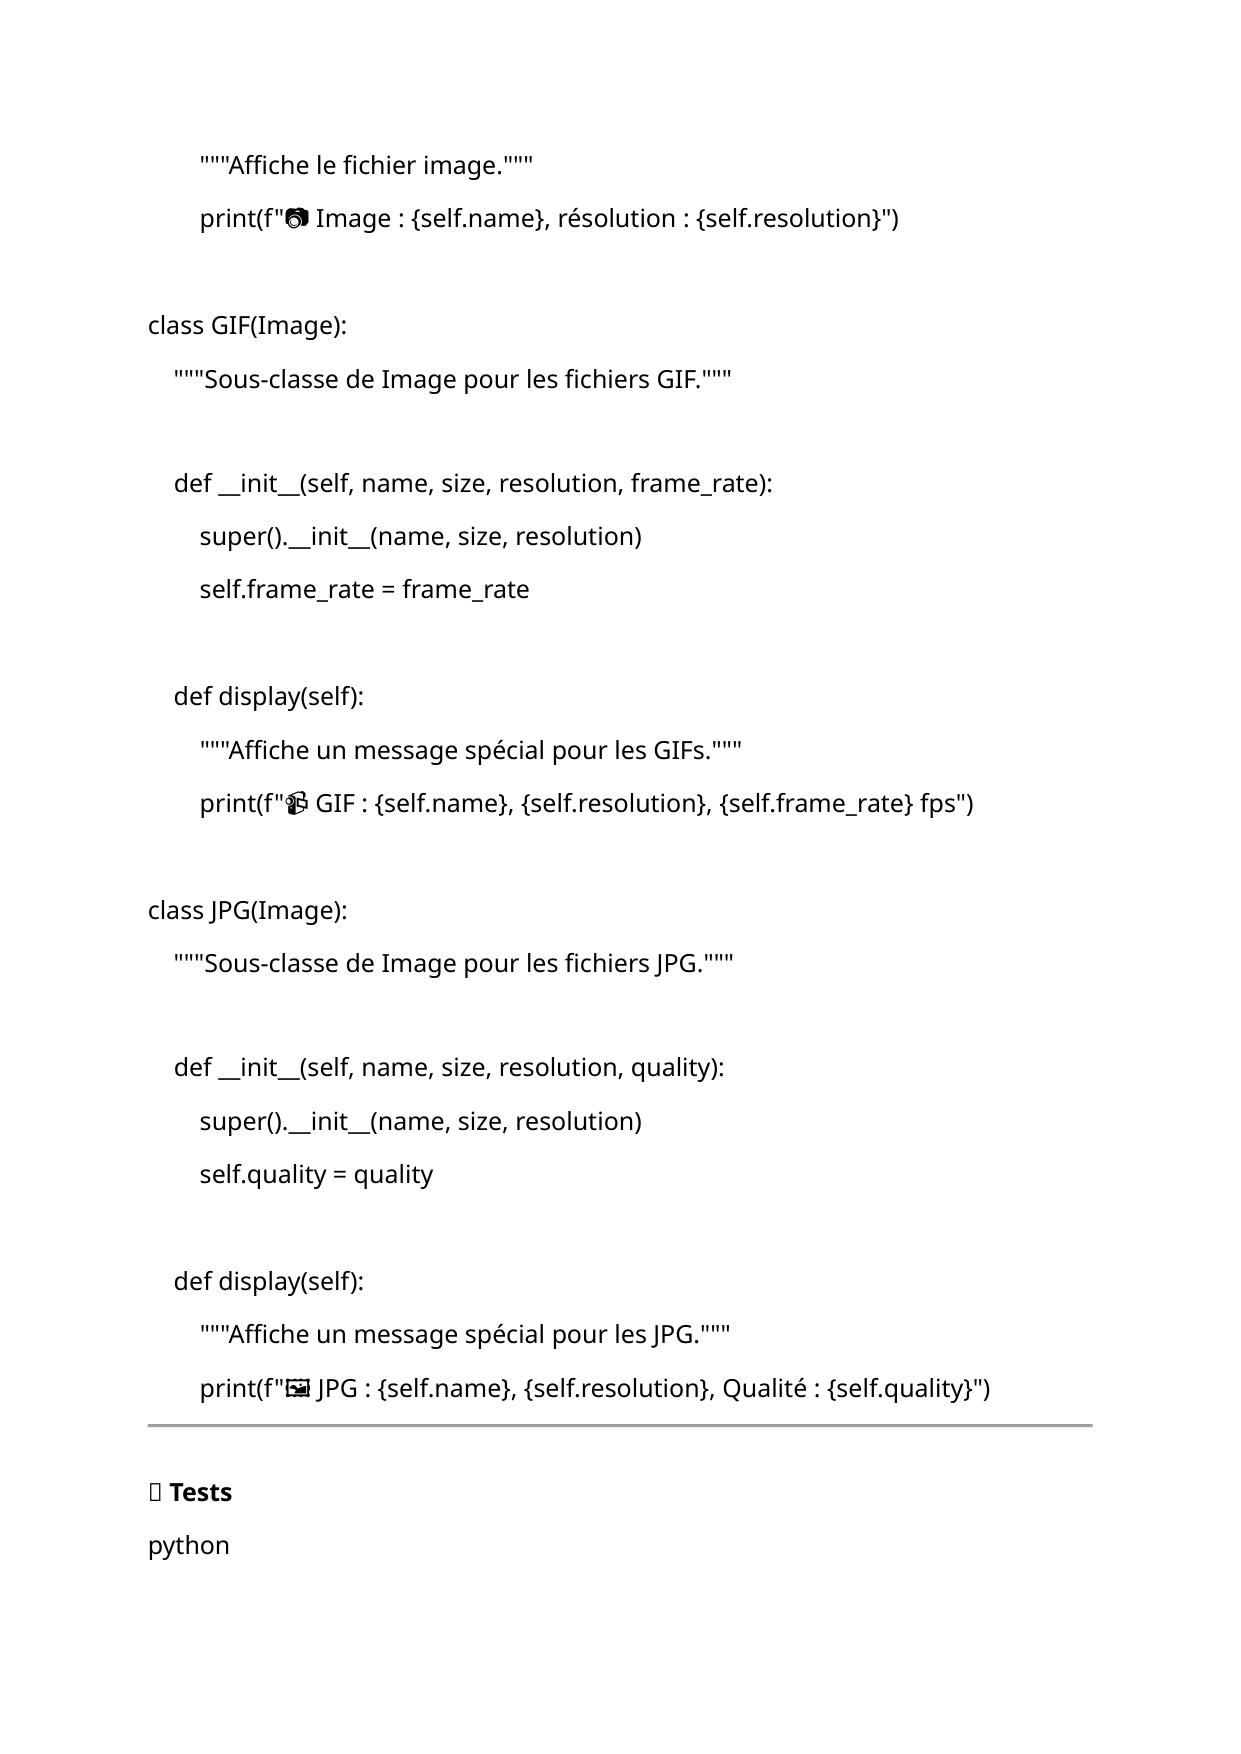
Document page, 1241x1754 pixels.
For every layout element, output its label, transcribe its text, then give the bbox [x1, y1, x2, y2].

text 🚀 Tests [148, 1474, 1093, 1508]
text """Affiche le fichier image.""" [148, 148, 1093, 182]
text def display(self): [148, 1264, 1093, 1298]
text """Sous-classe de Image pour les fichiers JPG.""" [148, 946, 1093, 980]
text class JPG(Image): [148, 893, 1093, 927]
text """Sous-classe de Image pour les fichiers GIF.""" [148, 361, 1093, 395]
text """Affiche un message spécial pour les JPG.""" [148, 1317, 1093, 1351]
text super().__init__(name, size, resolution) [148, 1103, 1093, 1137]
text def __init__(self, name, size, resolution, quality): [148, 1050, 1093, 1084]
text print(f"📹 GIF : {self.name}, {self.resolution}, {self.frame_rate} fps") [148, 786, 1093, 820]
text self.frame_rate = frame_rate [148, 572, 1093, 606]
text super().__init__(name, size, resolution) [148, 519, 1093, 553]
text print(f"🖼 JPG : {self.name}, {self.resolution}, Qualité : {self.quality}") [148, 1371, 1093, 1405]
text python [148, 1528, 1093, 1562]
text def display(self): [148, 679, 1093, 713]
text def __init__(self, name, size, resolution, frame_rate): [148, 465, 1093, 499]
text """Affiche un message spécial pour les GIFs.""" [148, 732, 1093, 766]
text print(f"📷 Image : {self.name}, résolution : {self.resolution}") [148, 201, 1093, 235]
text class GIF(Image): [148, 308, 1093, 342]
text self.quality = quality [148, 1157, 1093, 1191]
